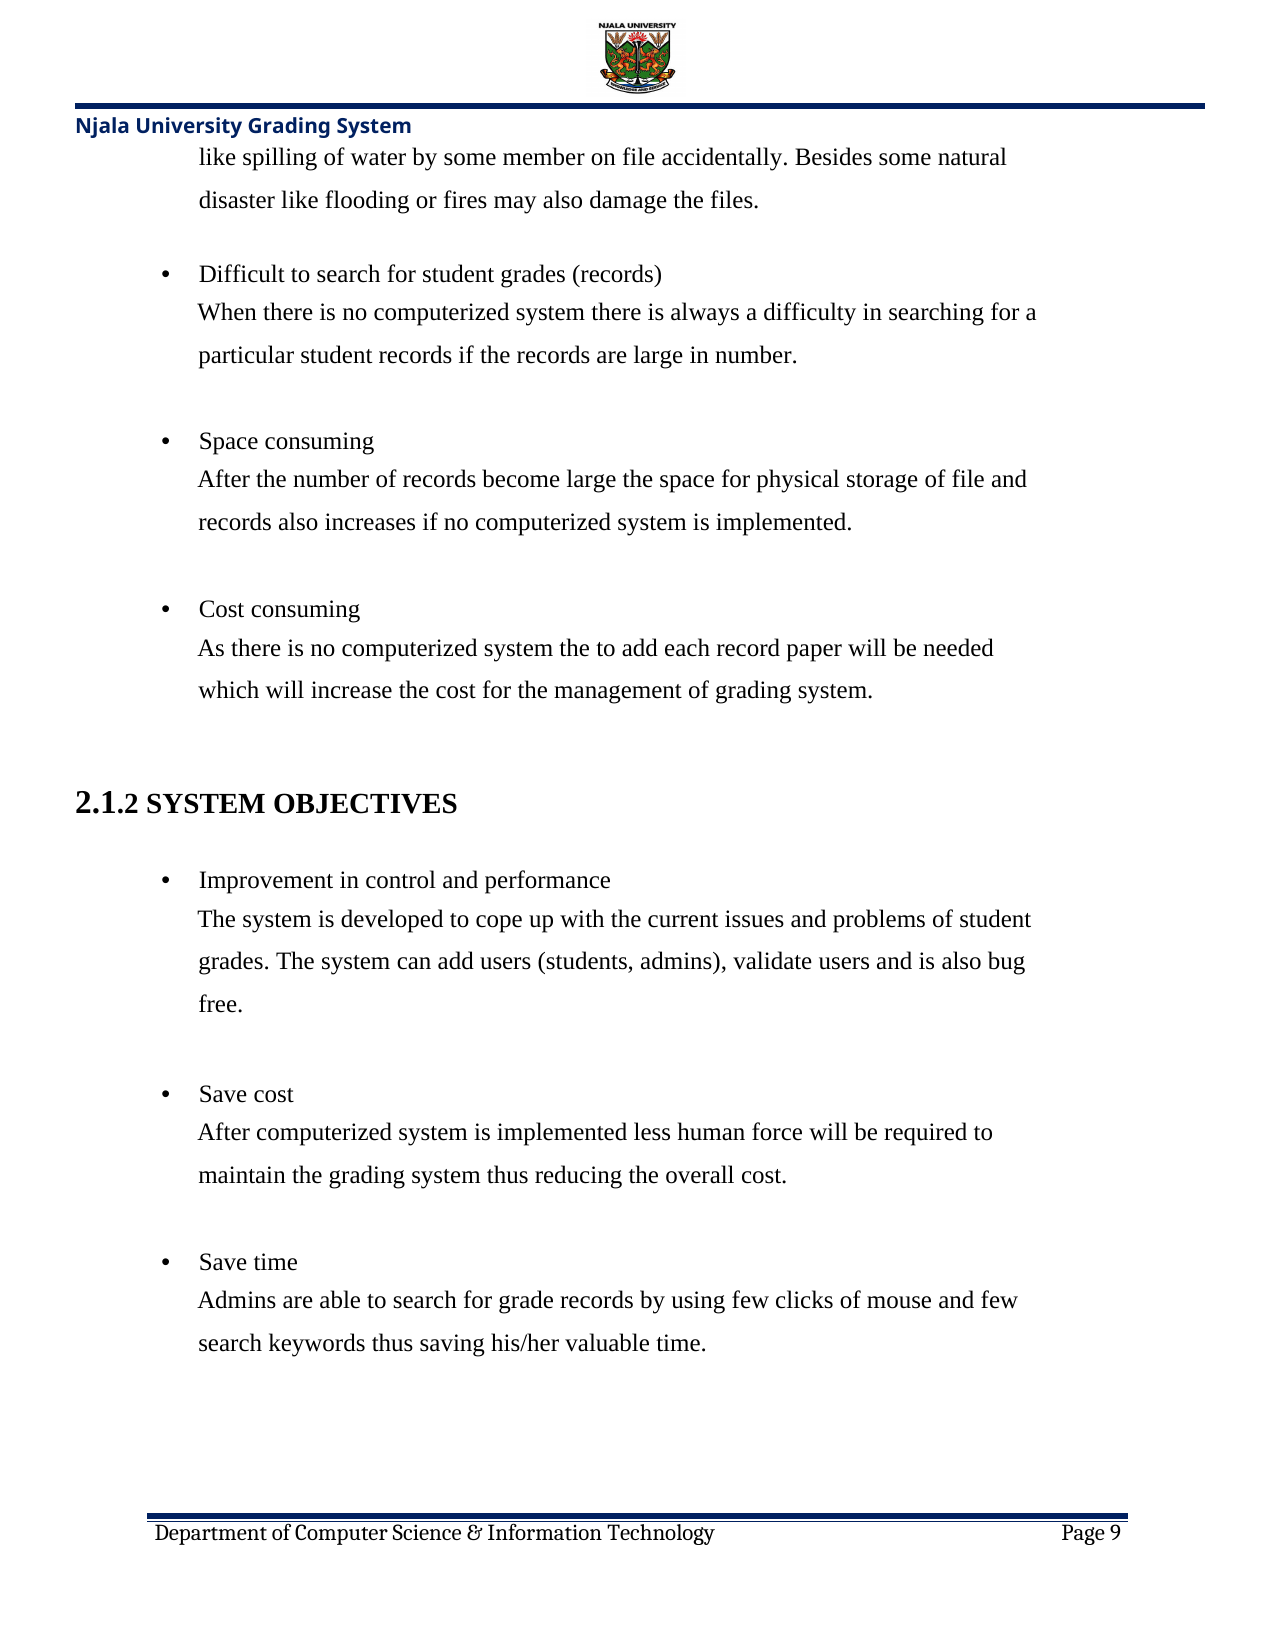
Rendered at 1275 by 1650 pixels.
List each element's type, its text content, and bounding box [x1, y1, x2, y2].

list Save cost [161, 1079, 1050, 1108]
list Cost consuming [161, 594, 1050, 623]
picture [586, 18, 686, 97]
text After computerized system is implemented less human force will be required to maintain the grading system thus reducing the overall cost. [197, 1117, 1050, 1189]
text When there is no computerized system there is always a difficulty in searching for a particular student records if the records are large in number. [197, 297, 1050, 369]
list Space consuming [161, 426, 1050, 455]
text like spilling of water by some member on file accidentally. Besides some natural disaster like flooding or fires may also damage the files. [198, 142, 1050, 214]
list Save time [161, 1247, 1050, 1276]
text Admins are able to search for grade records by using few clicks of mouse and few search keywords thus saving his/her valuable time. [197, 1286, 1050, 1357]
list Improvement in control and performance [161, 865, 1050, 894]
text The system is developed to cope up with the current issues and problems of student grades. The system can add users (students, admins), validate users and is also bug free. [197, 904, 1050, 1017]
list Difficult to search for student grades (records) [161, 259, 1050, 288]
text After the number of records become large the space for physical storage of file and records also increases if no computerized system is implemented. [197, 464, 1050, 536]
subtitle 2.1.2 SYSTEM OBJECTIVES [75, 783, 1200, 821]
text As there is no computerized system the to add each record paper will be needed which will increase the cost for the management of grading system. [197, 633, 1050, 704]
